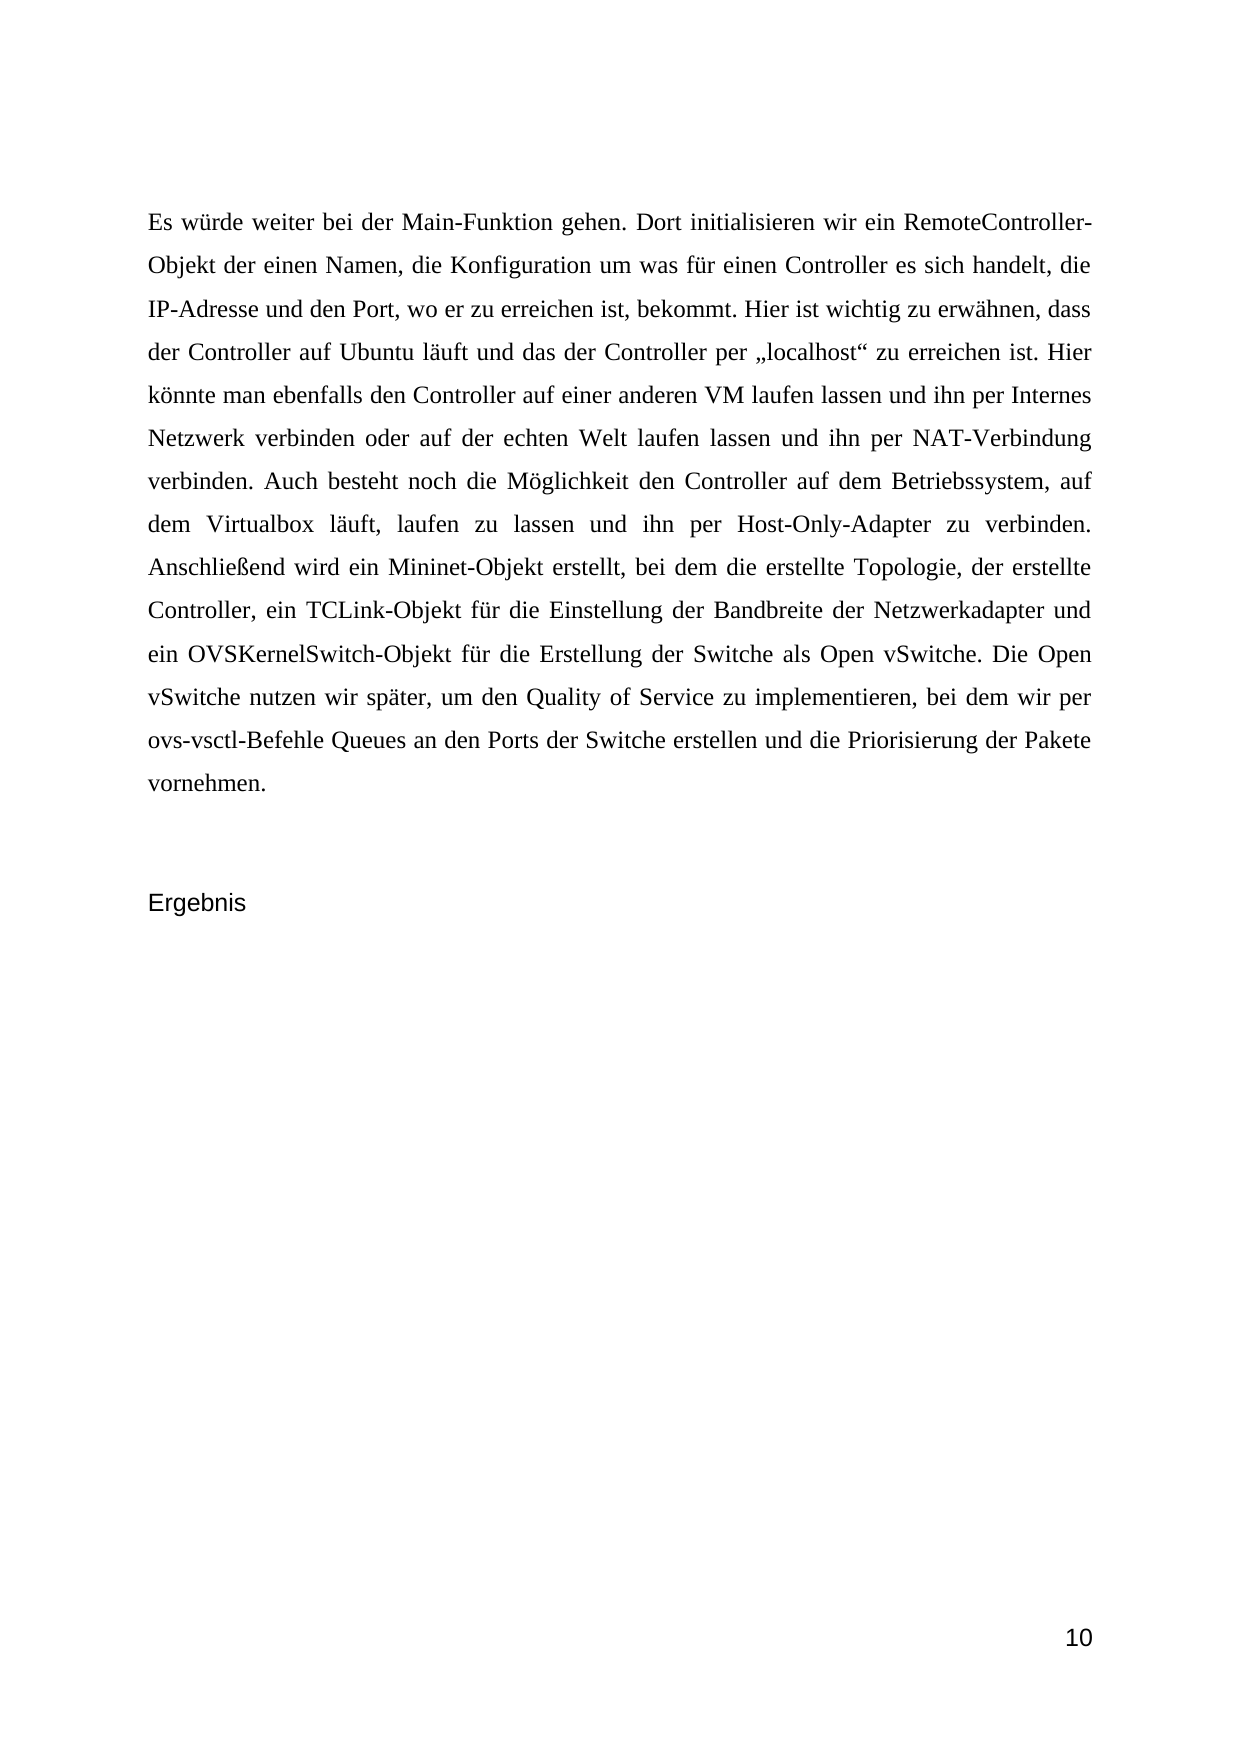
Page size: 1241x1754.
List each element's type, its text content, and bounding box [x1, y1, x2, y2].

text Ergebnis [148, 888, 1093, 916]
